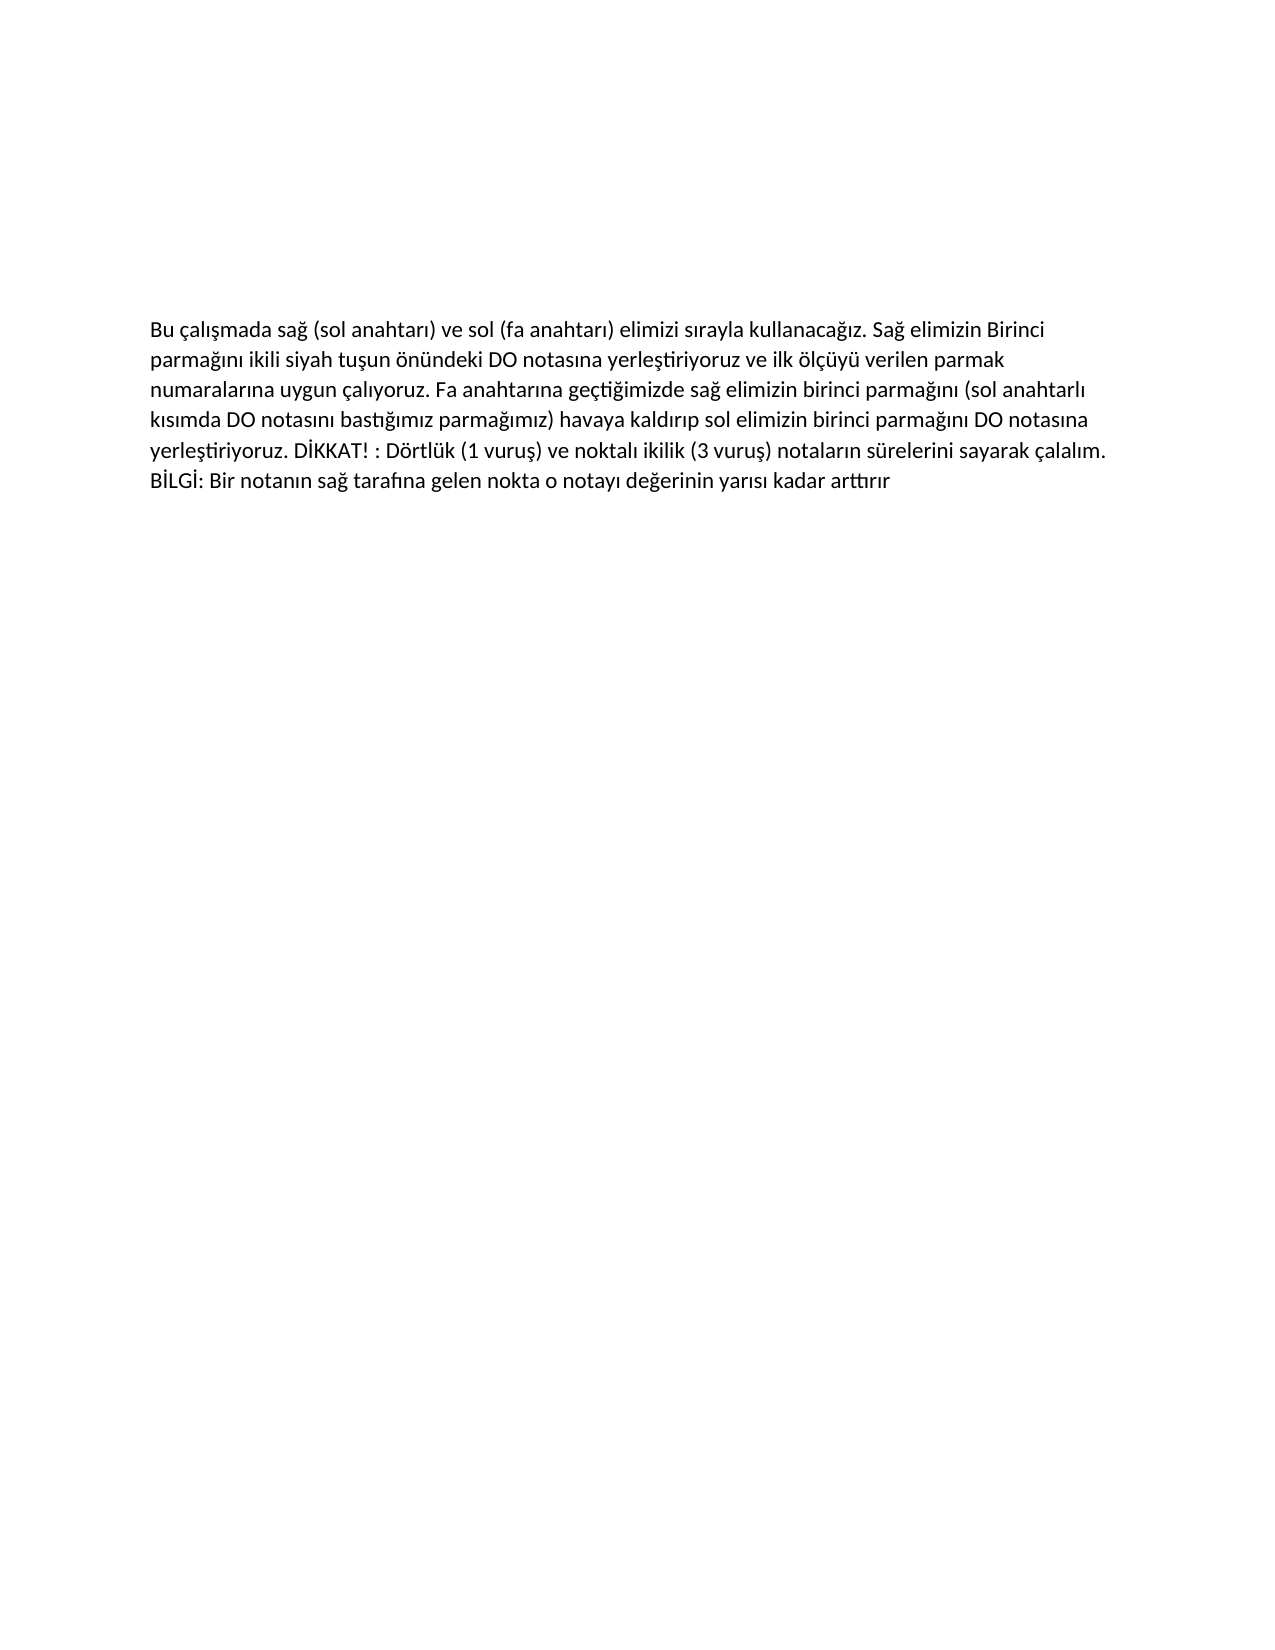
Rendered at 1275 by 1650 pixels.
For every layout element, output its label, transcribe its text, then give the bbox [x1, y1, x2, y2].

text Bu çalışmada sağ (sol anahtarı) ve sol (fa anahtarı) elimizi sırayla kullanacağız. Sağ elimizin Birinci parmağını ikili siyah tuşun önündeki DO notasına yerleştiriyoruz ve ilk ölçüyü verilen parmak numaralarına uygun çalıyoruz. Fa anahtarına geçtiğimizde sağ elimizin birinci parmağını (sol anahtarlı kısımda DO notasını bastığımız parmağımız) havaya kaldırıp sol elimizin birinci parmağını DO notasına yerleştiriyoruz. DİKKAT! : Dörtlük (1 vuruş) ve noktalı ikilik (3 vuruş) notaların sürelerini sayarak çalalım. BİLGİ: Bir notanın sağ tarafına gelen nokta o notayı değerinin yarısı kadar arttırır [150, 315, 1125, 494]
